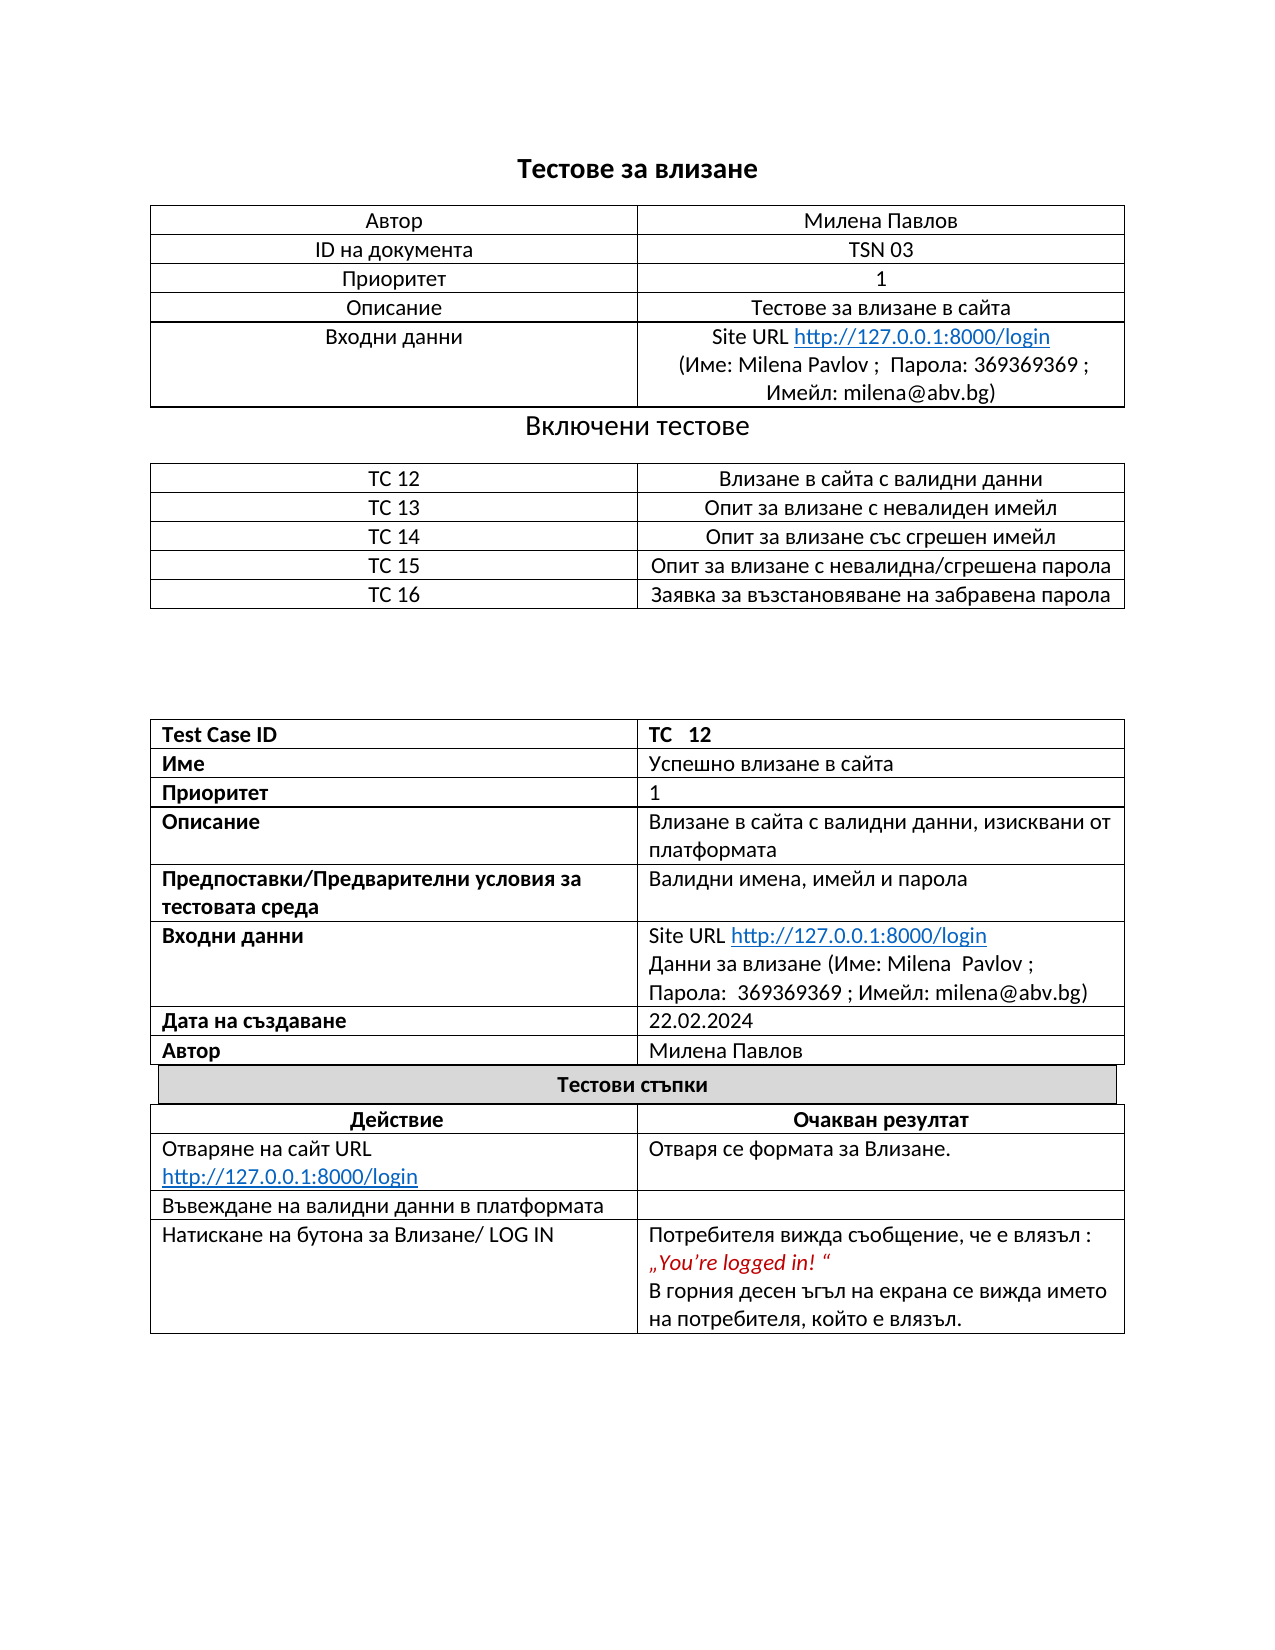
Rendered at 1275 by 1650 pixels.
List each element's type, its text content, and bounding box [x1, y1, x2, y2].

table_header Очакван резултат [638, 1105, 1124, 1133]
table_cell Въвеждане на валидни данни в платформата [151, 1191, 637, 1219]
table_cell TC 14 [151, 522, 637, 550]
table_cell TC 16 [151, 580, 637, 608]
table_cell Предпоставки/Предварителни условия за тестовата среда [151, 865, 637, 921]
table_cell Опит за влизане с невалиден имейл [638, 493, 1124, 521]
table_cell 1 [638, 778, 1124, 806]
table_cell 22.02.2024 [638, 1007, 1124, 1035]
table_cell TC 15 [151, 551, 637, 579]
table_cell Потребителя вижда съобщение, че е влязъл : „You’re logged in! “ В горния десен ъгъл на екрана се вижда името на потребителя, който е влязъл. [638, 1220, 1124, 1332]
table_cell Site URL http://127.0.0.1:8000/login (Име: Milena Pavlov ; Парола: 369369369 ; Имейл: milena@abv.bg) [638, 323, 1124, 406]
table_cell Описание [151, 293, 637, 321]
table_cell TC 13 [151, 493, 637, 521]
table_cell Опит за влизане със сгрешен имейл [638, 522, 1124, 550]
table_cell 1 [638, 264, 1124, 292]
table_cell Приоритет [151, 264, 637, 292]
table_cell Заявка за възстановяване на забравена парола [638, 580, 1124, 608]
table_cell Отваря се формата за Влизане. [638, 1134, 1124, 1190]
table_cell Валидни имена, имейл и парола [638, 865, 1124, 921]
table_header Test Case ID [151, 720, 637, 748]
table_cell Входни данни [151, 922, 637, 1006]
table_cell Тестове за влизане в сайта [638, 293, 1124, 321]
table_cell TSN 03 [638, 235, 1124, 263]
table_header TC 12 [638, 720, 1124, 748]
table_cell Описание [151, 808, 637, 863]
table_cell ID на документа [151, 235, 637, 263]
table_cell Дата на създаване [151, 1007, 637, 1035]
table_cell Входни данни [151, 323, 637, 406]
text Тестове за влизане [150, 150, 1125, 186]
table_cell Успешно влизане в сайта [638, 749, 1124, 777]
table_header Влизане в сайта с валидни данни [638, 464, 1124, 492]
table_cell Влизане в сайта с валидни данни, изисквани от платформата [638, 808, 1124, 863]
table_cell Отваряне на сайт URL http://127.0.0.1:8000/login [151, 1134, 637, 1190]
table_header Тестови стъпки [159, 1066, 1116, 1103]
table_header Милена Павлов [638, 206, 1124, 234]
table_cell Автор [151, 1036, 637, 1064]
table_cell Опит за влизане с невалидна/сгрешена парола [638, 551, 1124, 579]
table_cell Име [151, 749, 637, 777]
table_cell Приоритет [151, 778, 637, 806]
table_cell [638, 1191, 1124, 1219]
table_header Действие [151, 1105, 637, 1133]
table_header Автор [151, 206, 637, 234]
text Включени тестове [150, 408, 1125, 443]
table_cell Милена Павлов [638, 1036, 1124, 1064]
table_cell Site URL http://127.0.0.1:8000/login Данни за влизане (Име: Milena Pavlov ; Парола: 369369369 ; Имейл: milena@abv.bg) [638, 922, 1124, 1006]
table_cell Натискане на бутона за Влизане/ LOG IN [151, 1220, 637, 1332]
table_header TC 12 [151, 464, 637, 492]
